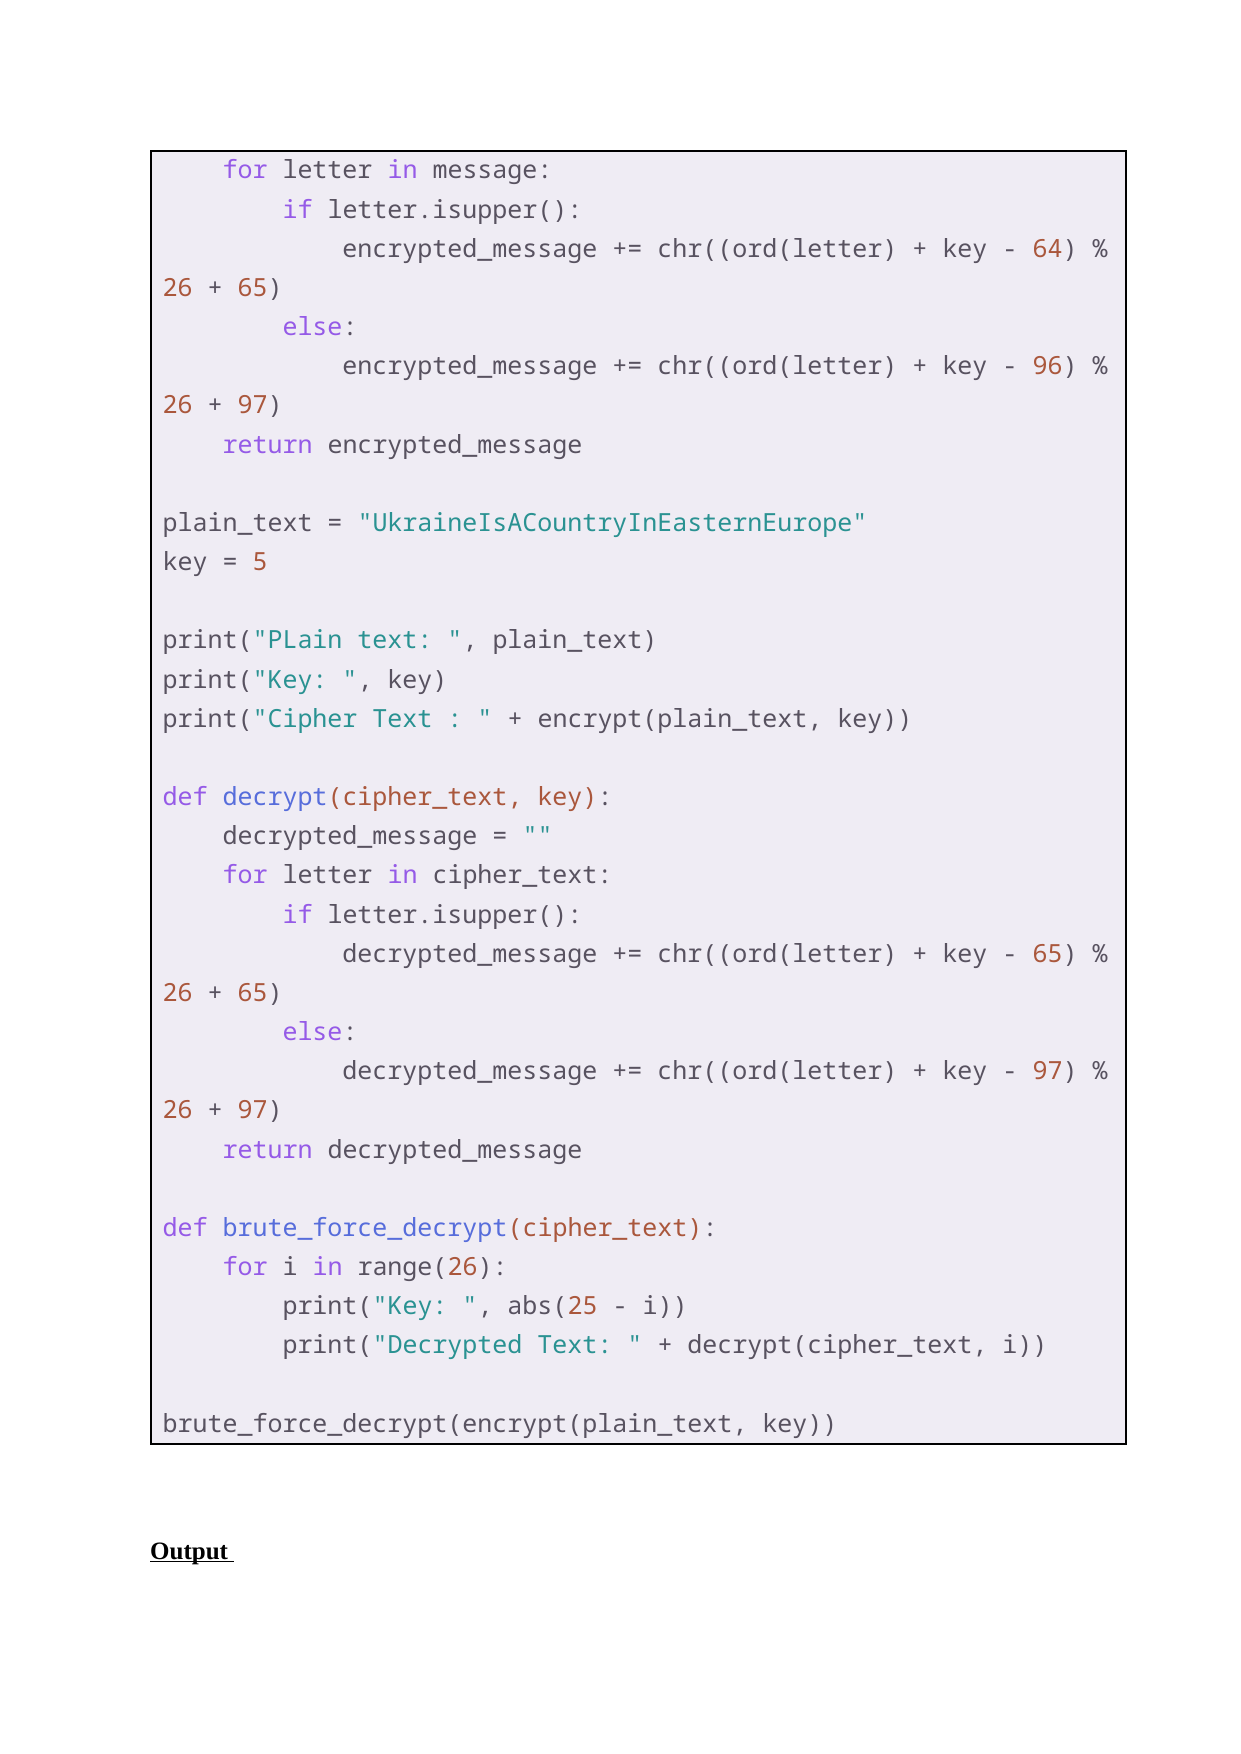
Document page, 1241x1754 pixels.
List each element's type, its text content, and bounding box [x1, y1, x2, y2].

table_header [152, 152, 1125, 1443]
text Output [150, 1536, 1090, 1565]
